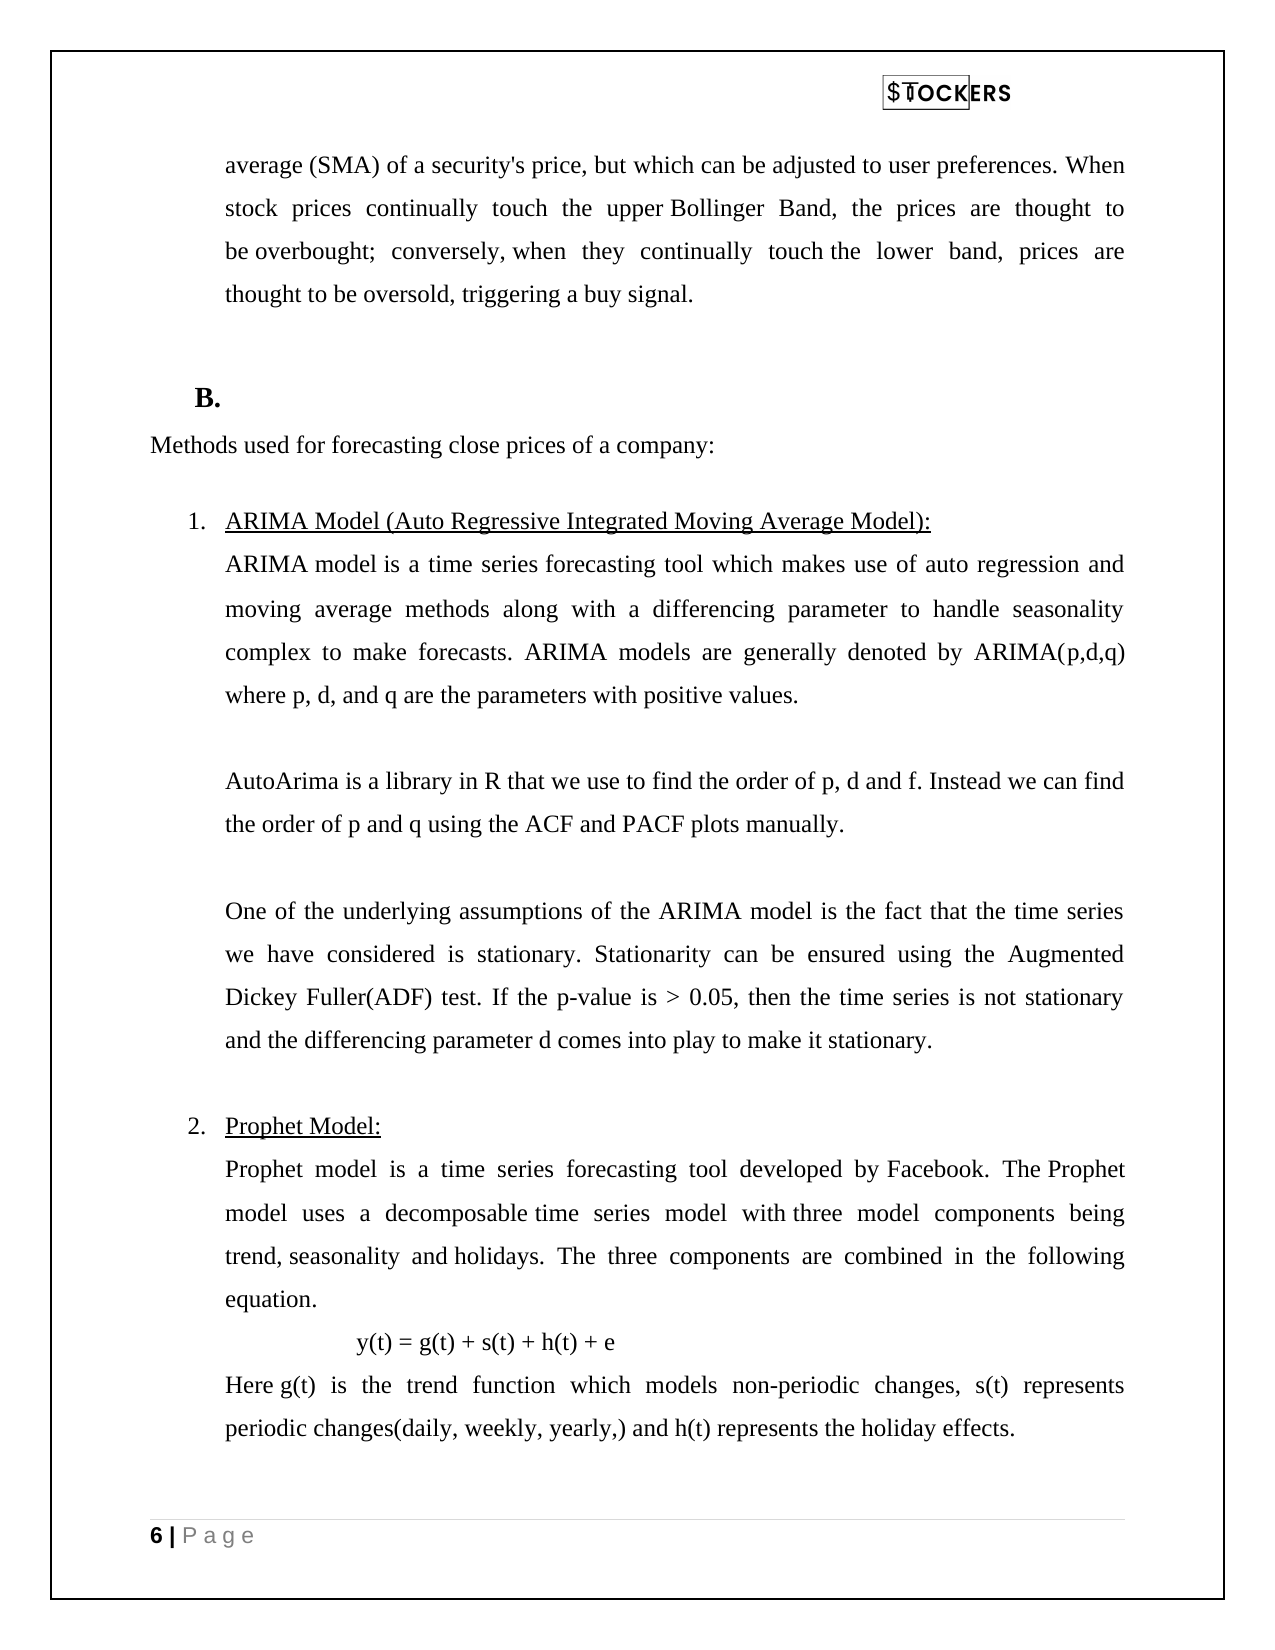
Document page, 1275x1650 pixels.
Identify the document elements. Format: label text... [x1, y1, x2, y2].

text Prophet model is a time series forecasting tool developed by Facebook.​ The Prophet model uses a decomposable time series model with three model components being trend, seasonality and holidays.​ The three components are combined in the following equation​. [225, 1154, 1125, 1313]
text ARIMA model is a time series forecasting tool which makes use of auto regression and moving average methods along with a differencing parameter to handle seasonality complex to make forecasts. ARIMA models are generally denoted by ARIMA(p,d,q) where p, d, and q are the parameters with positive values. [225, 549, 1125, 709]
picture [882, 75, 1011, 110]
text Here g(t) is the trend function which models non-periodic changes, s(t) represents periodic changes(daily, weekly, yearly,) and h(t) represents the holiday effects.​ [225, 1370, 1125, 1442]
list ARIMA Model (Auto Regressive Integrated Moving Average Model): [187, 506, 1125, 535]
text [225, 150, 1125, 308]
list Prophet Model: [187, 1111, 1125, 1140]
text y(t) = g(t) + s(t) + h(t) + e​ [150, 1327, 1125, 1356]
text One of the underlying assumptions of the ARIMA model is the fact that the time series we have considered is stationary. Stationarity can be ensured using the Augmented Dickey Fuller(ADF) test. If the p-value is > 0.05, then the time series is not stationary and the differencing parameter d comes into play to make it stationary. ​ [225, 896, 1125, 1054]
text AutoArima is a library in R that we use to find the order of p, d and f. Instead we can find the order of p and q using the ACF and PACF plots manually. [225, 766, 1125, 838]
text Methods used for forecasting close prices of a company: [150, 430, 1125, 459]
